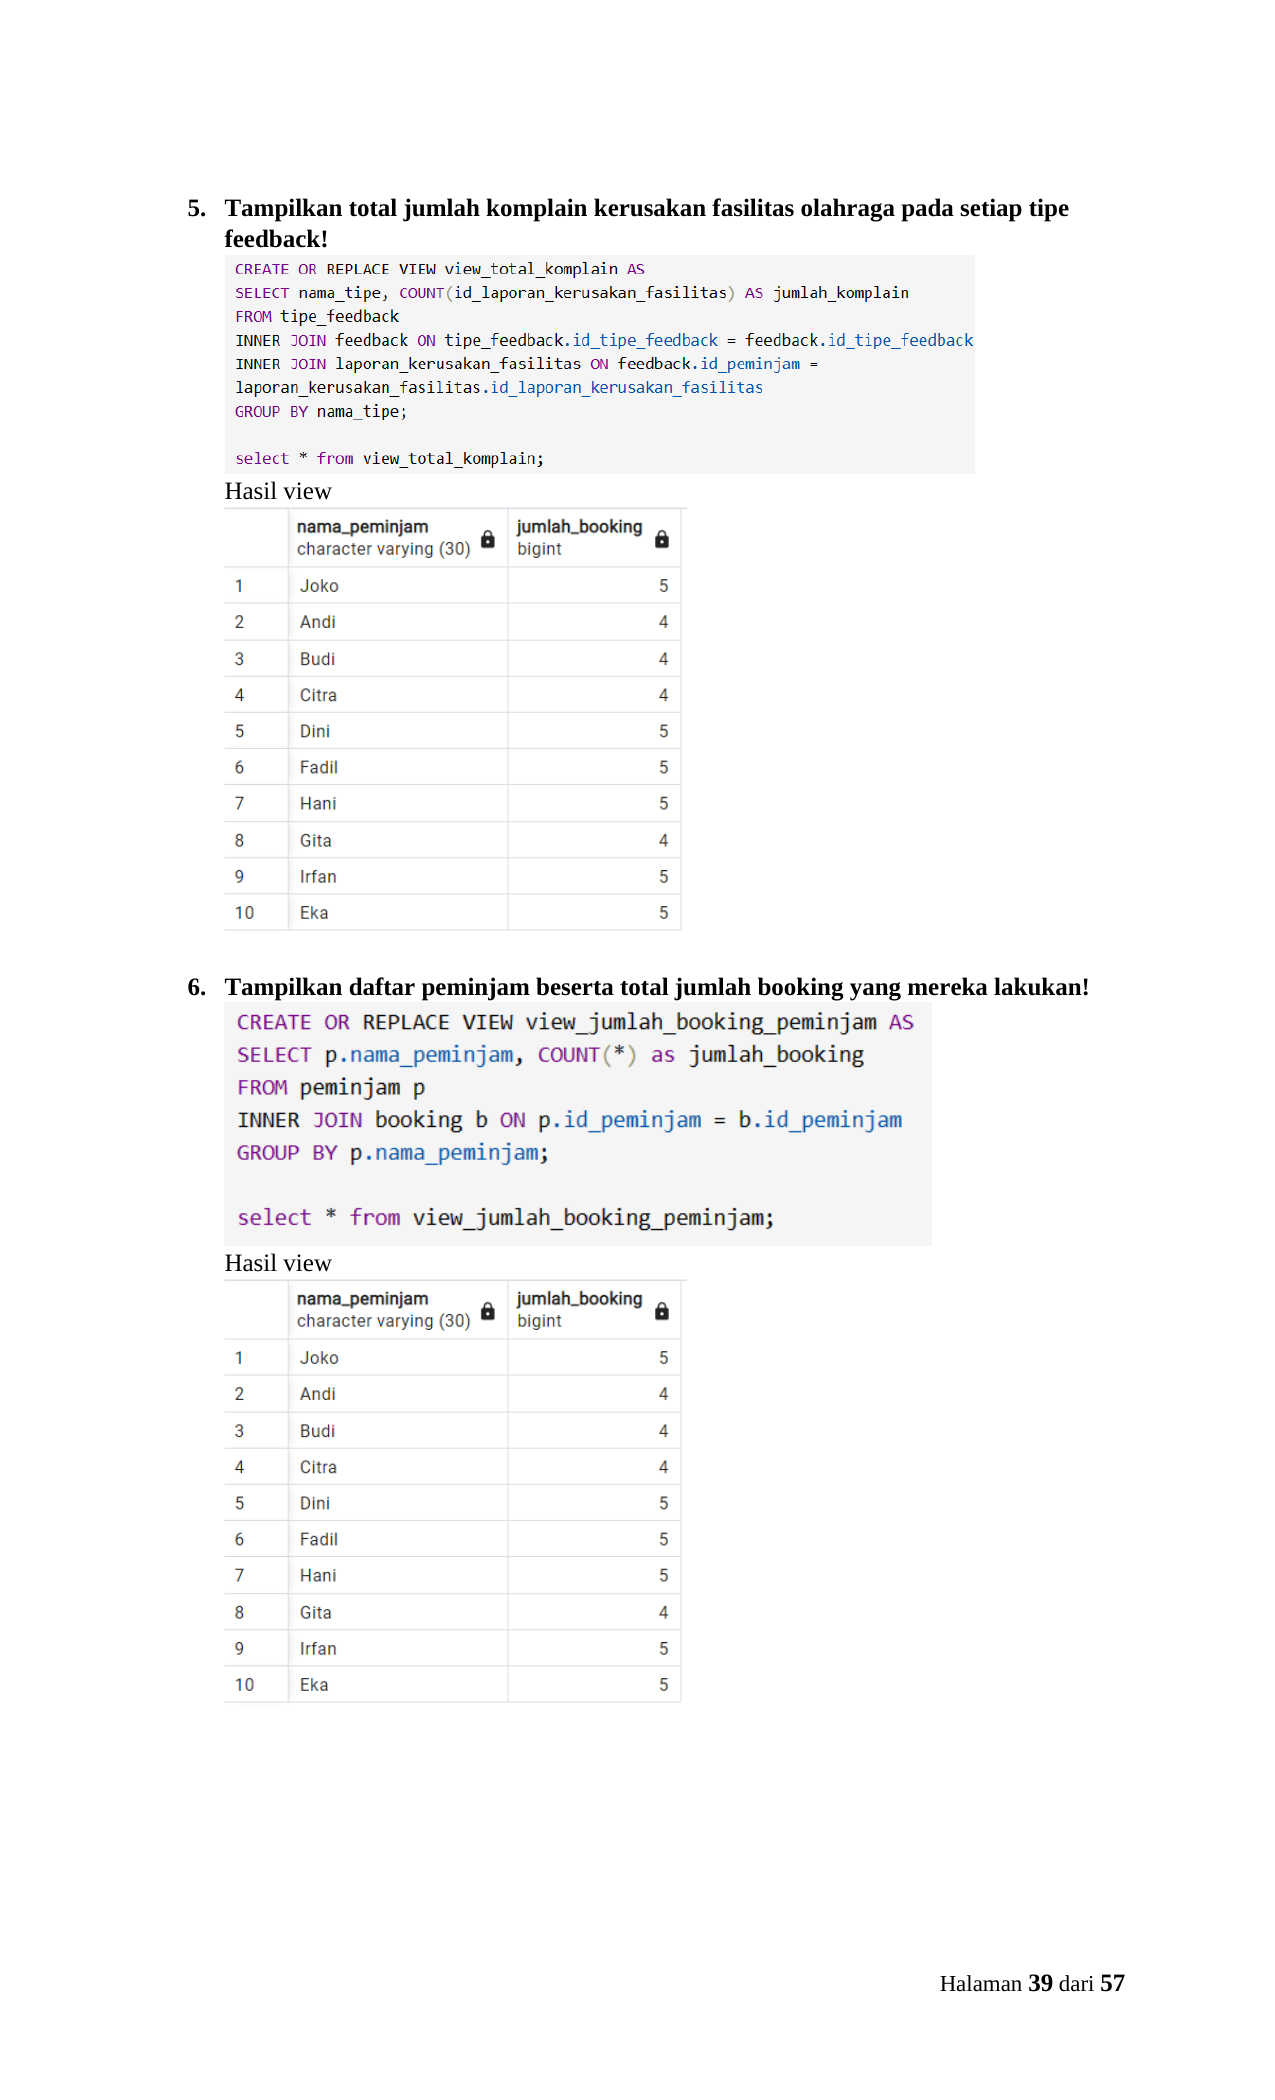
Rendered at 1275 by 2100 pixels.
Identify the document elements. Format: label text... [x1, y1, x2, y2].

picture [224, 1279, 688, 1711]
picture [224, 507, 688, 939]
list Hasil view [224, 476, 1125, 505]
picture [225, 255, 976, 474]
list Hasil view [224, 1248, 1125, 1277]
list Tampilkan daftar peminjam beserta total jumlah booking yang mereka lakukan! [187, 972, 1125, 1000]
picture [224, 1002, 933, 1246]
list Tampilkan total jumlah komplain kerusakan fasilitas olahraga pada setiap tipe feedback! [187, 193, 1125, 253]
